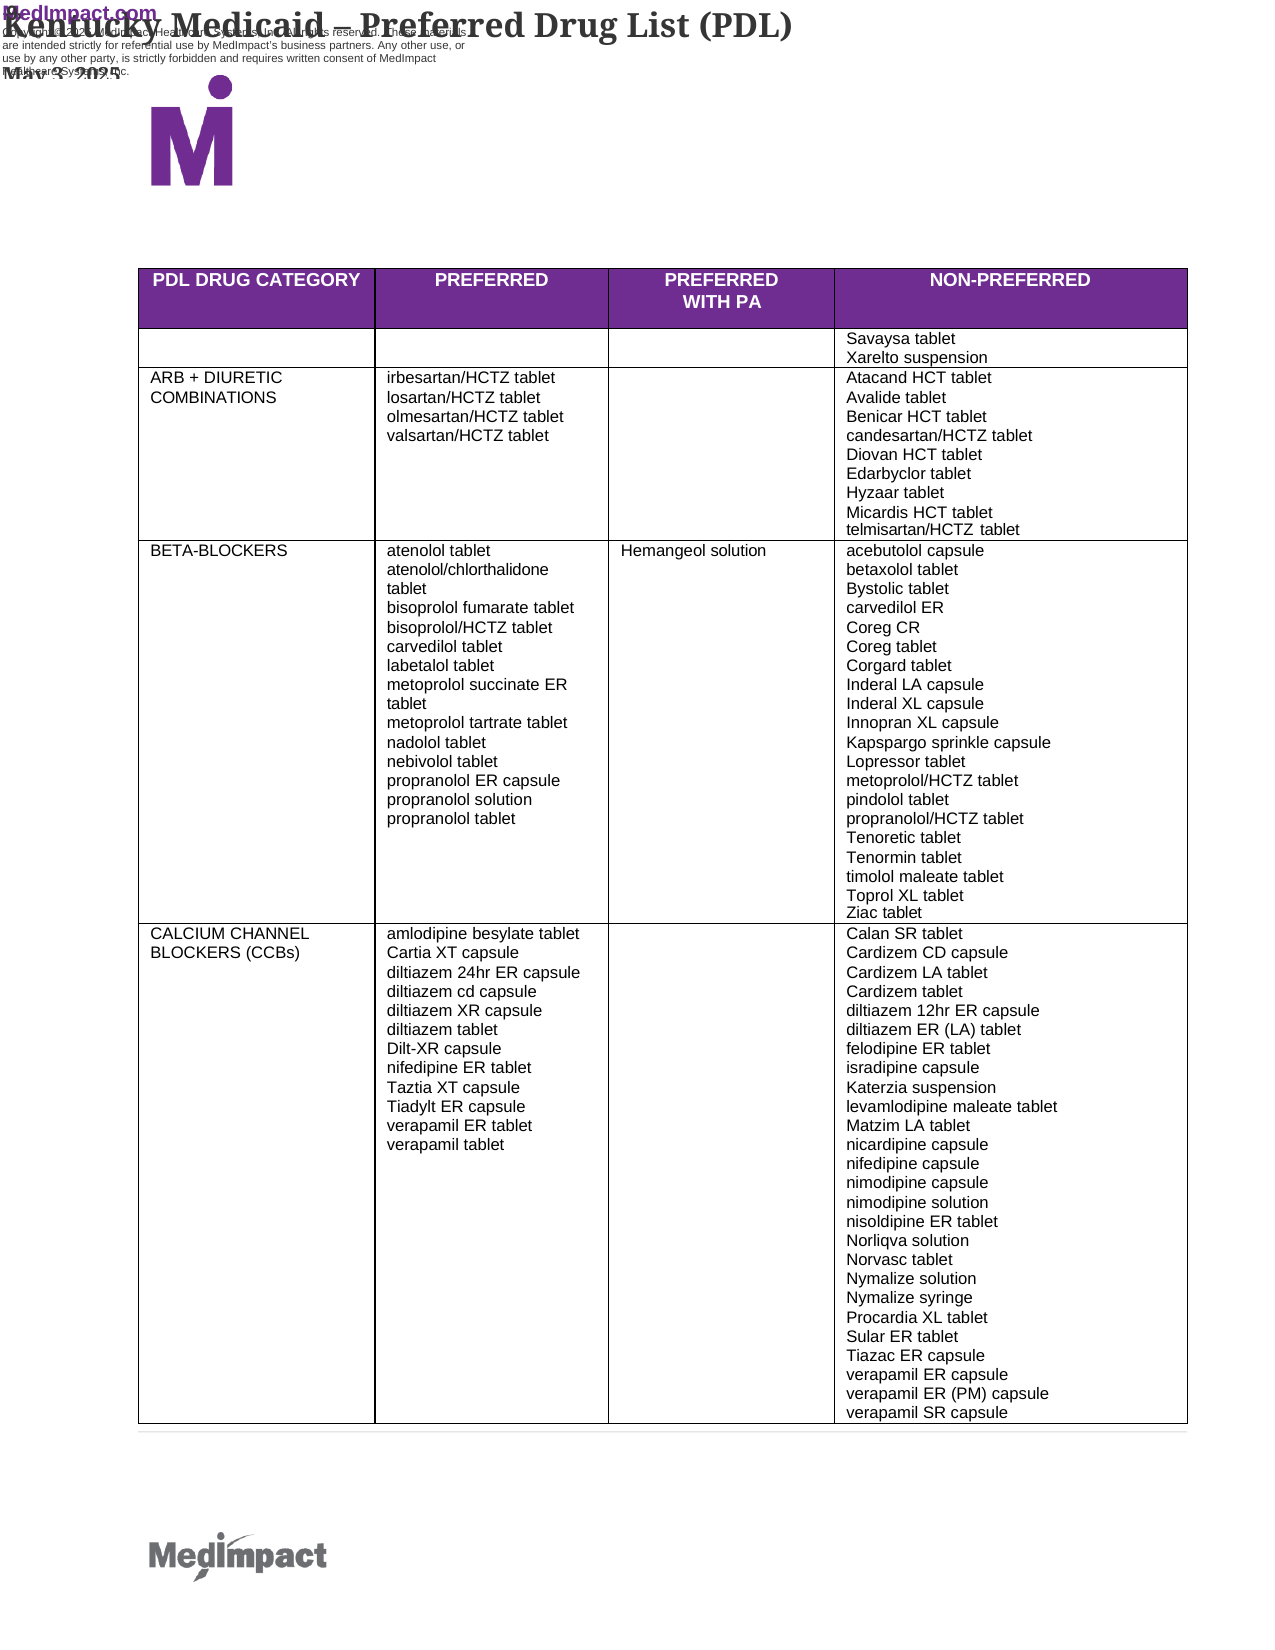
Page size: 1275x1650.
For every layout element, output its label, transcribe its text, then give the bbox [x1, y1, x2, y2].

table_header PREFERRED WITH PA [609, 269, 834, 328]
table_cell acebutolol capsule betaxolol tablet Bystolic tablet carvedilol ER Coreg CR Coreg tablet Corgard tablet Inderal LA capsule Inderal XL capsule Innopran XL capsule Kapspargo sprinkle capsule Lopressor tablet metoprolol/HCTZ tablet pindolol tablet propranolol/HCTZ tablet Tenoretic tablet Tenormin tablet timolol maleate tablet Toprol XL tablet Ziac tablet [835, 541, 1187, 923]
table_cell ARB + DIURETIC COMBINATIONS [139, 368, 374, 540]
table_cell Hemangeol solution [609, 541, 834, 923]
table_cell [376, 329, 608, 367]
picture [149, 1532, 327, 1582]
table_cell atenolol tablet atenolol/chlorthalidone tablet bisoprolol fumarate tablet bisoprolol/HCTZ tablet carvedilol tablet labetalol tablet metoprolol succinate ER tablet metoprolol tartrate tablet nadolol tablet nebivolol tablet propranolol ER capsule propranolol solution propranolol tablet [376, 541, 608, 923]
picture [151, 75, 233, 186]
table_cell [609, 924, 834, 1422]
table_cell [609, 329, 834, 367]
table_cell BETA-BLOCKERS [139, 541, 374, 923]
table_cell amlodipine besylate tablet Cartia XT capsule diltiazem 24hr ER capsule diltiazem cd capsule diltiazem XR capsule diltiazem tablet Dilt-XR capsule nifedipine ER tablet Taztia XT capsule Tiadylt ER capsule verapamil ER tablet verapamil tablet [376, 924, 608, 1422]
table_cell Calan SR tablet Cardizem CD capsule Cardizem LA tablet Cardizem tablet diltiazem 12hr ER capsule diltiazem ER (LA) tablet felodipine ER tablet isradipine capsule Katerzia suspension levamlodipine maleate tablet Matzim LA tablet nicardipine capsule nifedipine capsule nimodipine capsule nimodipine solution nisoldipine ER tablet Norliqva solution Norvasc tablet Nymalize solution Nymalize syringe Procardia XL tablet Sular ER tablet Tiazac ER capsule verapamil ER capsule verapamil ER (PM) capsule verapamil SR capsule [835, 924, 1187, 1422]
table_cell CALCIUM CHANNEL BLOCKERS (CCBs) [139, 924, 374, 1422]
table_header PREFERRED [376, 269, 608, 328]
table_header PDL DRUG CATEGORY [139, 269, 374, 328]
table_cell [139, 329, 374, 367]
table_cell Atacand HCT tablet Avalide tablet Benicar HCT tablet candesartan/HCTZ tablet Diovan HCT tablet Edarbyclor tablet Hyzaar tablet Micardis HCT tablet telmisartan/HCTZ tablet [835, 368, 1187, 540]
table_cell Savaysa tablet Xarelto suspension [835, 329, 1187, 367]
table_cell irbesartan/HCTZ tablet losartan/HCTZ tablet olmesartan/HCTZ tablet valsartan/HCTZ tablet [376, 368, 608, 540]
table_header NON-PREFERRED [835, 269, 1187, 328]
table_cell [609, 368, 834, 540]
